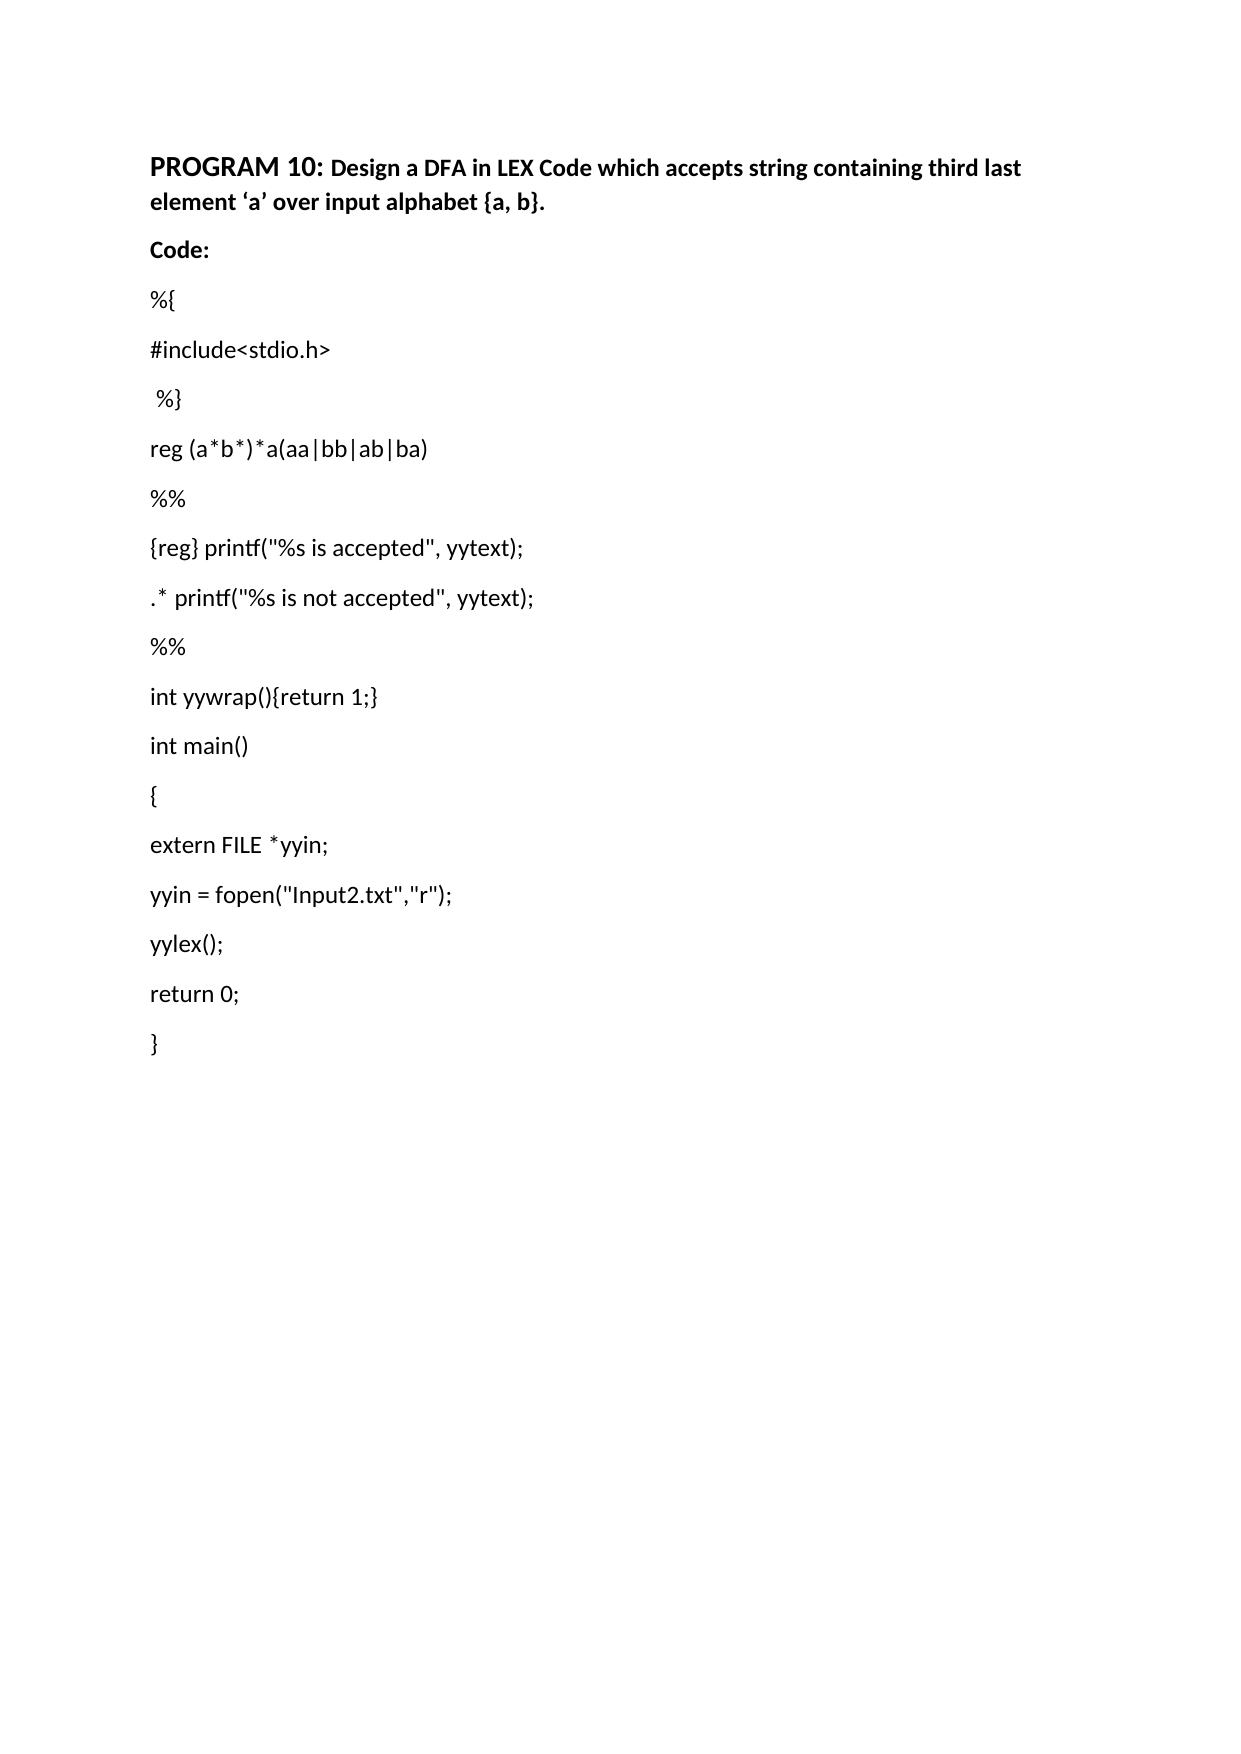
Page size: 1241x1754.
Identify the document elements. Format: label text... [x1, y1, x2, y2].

text } [150, 1028, 1103, 1058]
text %} [156, 383, 1103, 414]
text int yywrap(){return 1;} int main() [150, 681, 379, 761]
text %% [150, 632, 1103, 662]
text yyin = fopen("Input2.txt","r"); yylex(); [150, 879, 454, 959]
text reg (a*b*)*a(aa|bb|ab|ba) [150, 433, 1103, 464]
text extern FILE *yyin; [150, 829, 1103, 860]
text Code: [150, 235, 1103, 265]
text return 0; [150, 978, 1103, 1008]
text PROGRAM 10: Design a DFA in LEX Code which accepts string containing third last element ‘a’ over input alphabet {a, b}. [150, 148, 1023, 216]
text .* printf("%s is not accepted", yytext); [150, 582, 1103, 613]
text %{ [150, 284, 1103, 315]
text { [150, 780, 1103, 810]
text %% [150, 483, 1103, 513]
text {reg} printf("%s is accepted", yytext); [150, 532, 1103, 563]
text #include<stdio.h> [150, 334, 1103, 364]
